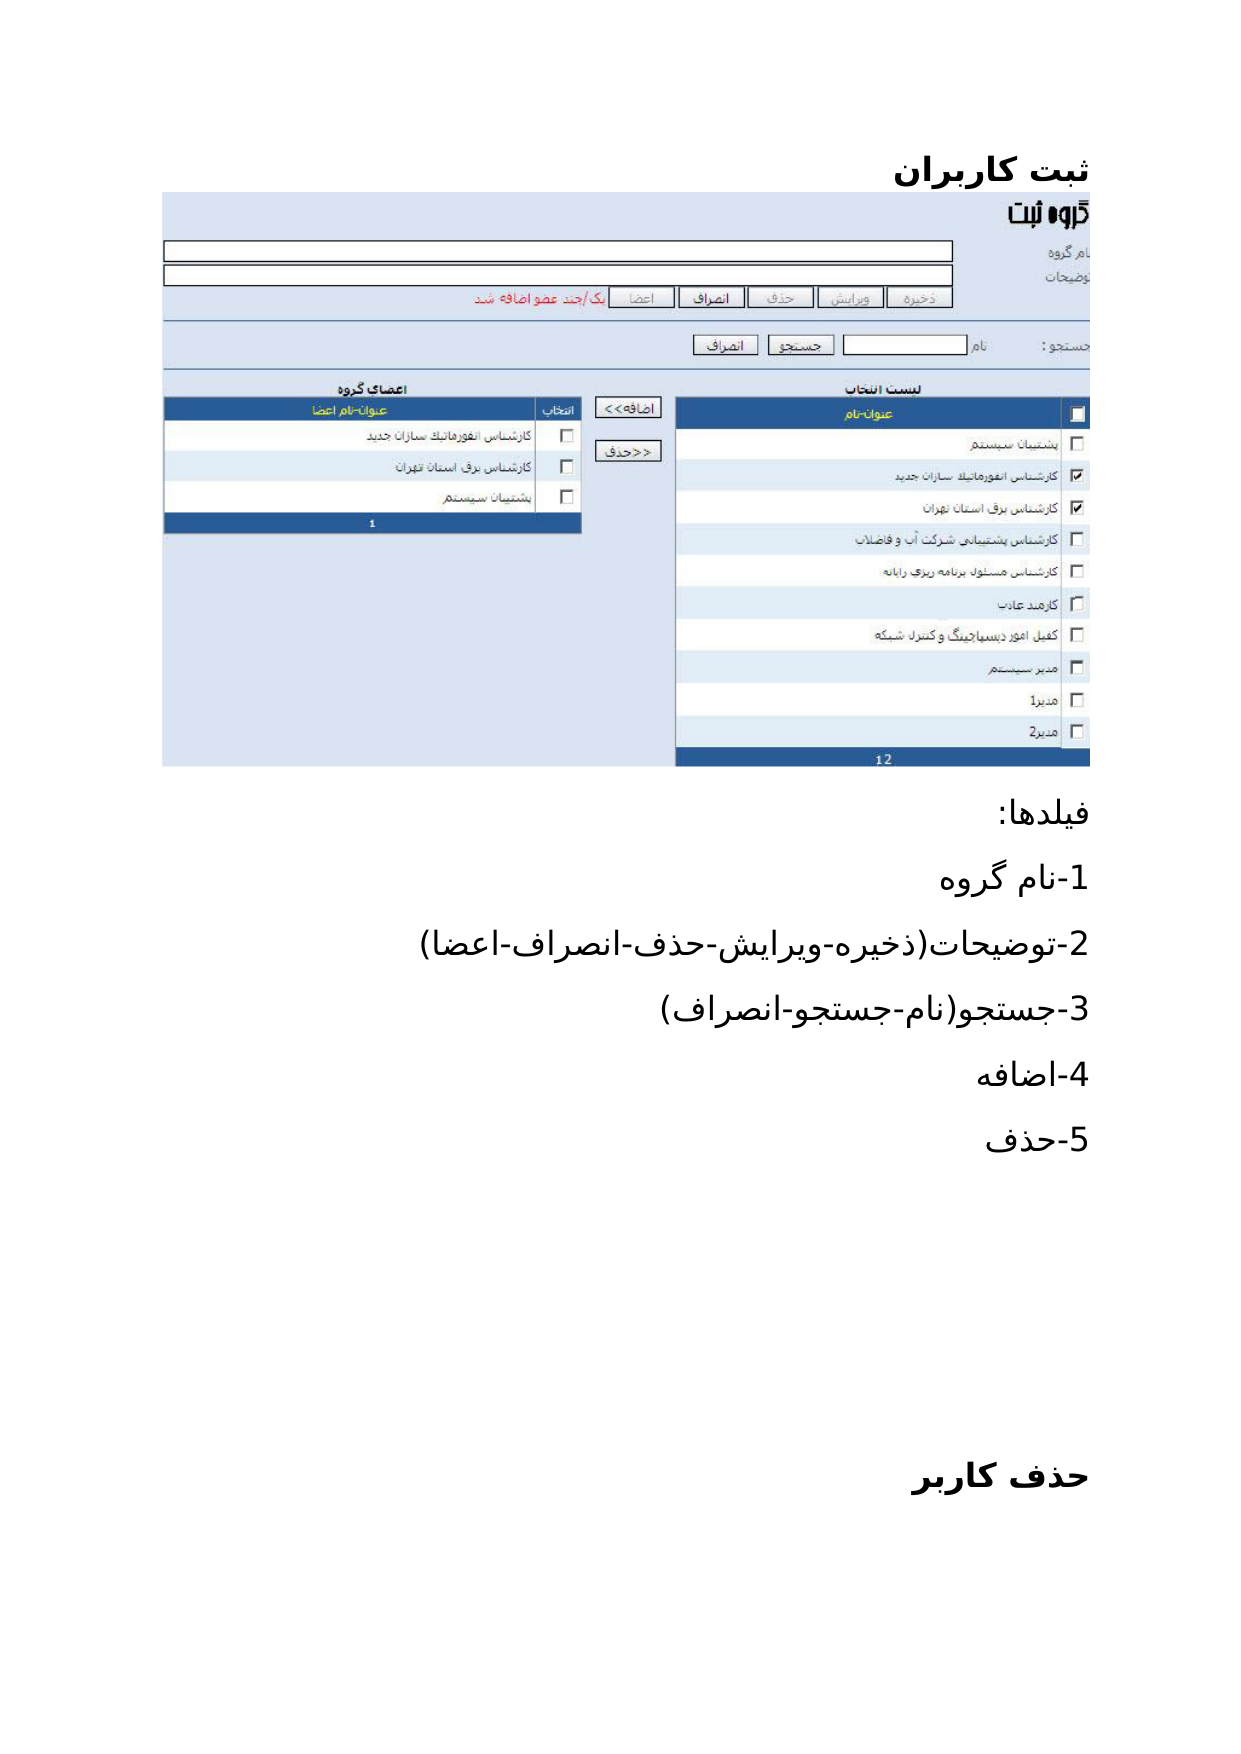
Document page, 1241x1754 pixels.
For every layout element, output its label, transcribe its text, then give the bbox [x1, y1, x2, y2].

text 1-نام گروه [150, 859, 1090, 898]
text 5-حذف [150, 1121, 1090, 1159]
text 3-جستجو(نام-جستجو-انصراف) [150, 990, 1090, 1028]
text حذف کاربر [150, 1456, 1090, 1495]
text 2-توضیحات(ذخیره-ویرایش-حذف-انصراف-اعضا) [150, 924, 1090, 963]
text ثبت کاربران [150, 150, 1090, 192]
text 4-اضافه [150, 1055, 1090, 1094]
picture [150, 192, 1090, 769]
text فیلدها: [150, 793, 1090, 832]
